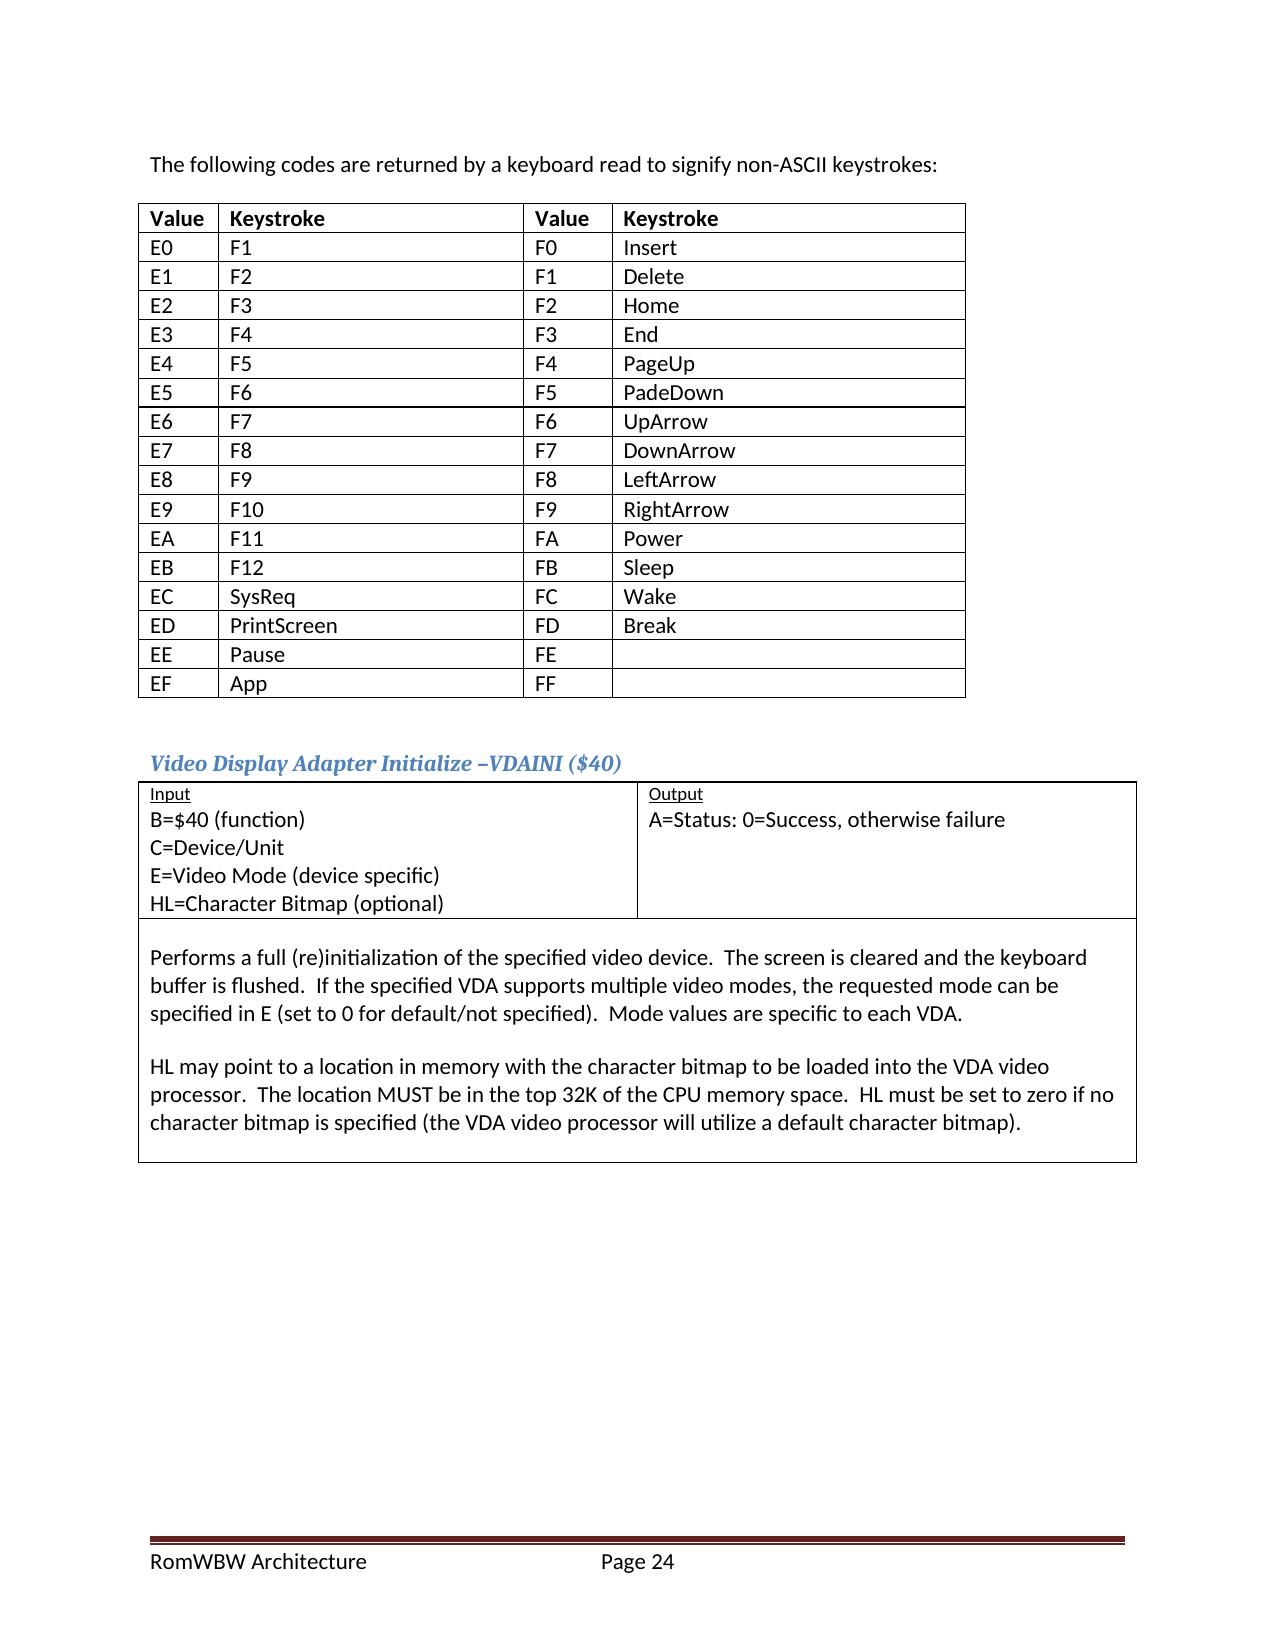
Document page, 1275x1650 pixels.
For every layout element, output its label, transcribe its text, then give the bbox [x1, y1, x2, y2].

table_cell [613, 669, 965, 697]
table_cell E7 [139, 437, 218, 464]
table_cell E0 [139, 233, 218, 261]
table_cell E1 [139, 262, 218, 290]
table_cell E4 [139, 349, 218, 377]
table_cell Pause [219, 640, 523, 668]
table_cell FE [524, 640, 612, 668]
table_cell Break [613, 611, 965, 639]
subtitle Video Display Adapter Initialize –VDAINI ($40) [150, 751, 1125, 777]
text The following codes are returned by a keyboard read to signify non-ASCII keystrokes: [150, 150, 1125, 178]
table_cell RightArrow [613, 495, 965, 523]
table_cell Sleep [613, 553, 965, 581]
table_cell F3 [524, 320, 612, 348]
table_cell F3 [219, 291, 523, 319]
table_cell F6 [524, 408, 612, 436]
table_cell E6 [139, 408, 218, 436]
table_cell Performs a full (re)initialization of the specified video device. The screen is cleared and the keyboard buffer is flushed. If the specified VDA supports multiple video modes, the requested mode can be specified in E (set to 0 for default/not specified). Mode values are specific to each VDA. HL may point to a location in memory with the character bitmap to be loaded into the VDA video processor. The location MUST be in the top 32K of the CPU memory space. HL must be set to zero if no character bitmap is specified (the VDA video processor will utilize a default character bitmap). [139, 919, 1136, 1162]
table_cell F8 [219, 437, 523, 464]
table_cell F1 [524, 262, 612, 290]
table_cell F5 [219, 349, 523, 377]
table_cell PrintScreen [219, 611, 523, 639]
table_cell Home [613, 291, 965, 319]
table_header Input B=$40 (function) C=Device/Unit E=Video Mode (device specific) HL=Character Bitmap (optional) [139, 783, 637, 917]
table_cell PageUp [613, 349, 965, 377]
table_cell App [219, 669, 523, 697]
table_header Value [139, 204, 218, 232]
table_cell F12 [219, 553, 523, 581]
table_cell Wake [613, 582, 965, 610]
table_cell E3 [139, 320, 218, 348]
table_cell F7 [219, 408, 523, 436]
table_header Keystroke [219, 204, 523, 232]
table_cell LeftArrow [613, 466, 965, 494]
table_cell F4 [219, 320, 523, 348]
table_cell EC [139, 582, 218, 610]
table_header Output A=Status: 0=Success, otherwise failure [638, 783, 1136, 917]
table_cell F6 [219, 379, 523, 406]
table_cell End [613, 320, 965, 348]
table_header Keystroke [613, 204, 965, 232]
table_cell E5 [139, 379, 218, 406]
table_header Value [524, 204, 612, 232]
table_cell F1 [219, 233, 523, 261]
table_cell F7 [524, 437, 612, 464]
table_cell FB [524, 553, 612, 581]
table_cell F10 [219, 495, 523, 523]
table_cell FD [524, 611, 612, 639]
table_cell F9 [524, 495, 612, 523]
table_cell EE [139, 640, 218, 668]
table_cell F4 [524, 349, 612, 377]
table_cell F5 [524, 379, 612, 406]
table_cell PadeDown [613, 379, 965, 406]
table_cell EB [139, 553, 218, 581]
table_cell FC [524, 582, 612, 610]
table_cell F9 [219, 466, 523, 494]
table_cell FF [524, 669, 612, 697]
table_cell F11 [219, 524, 523, 552]
table_cell Delete [613, 262, 965, 290]
table_cell Insert [613, 233, 965, 261]
table_cell F8 [524, 466, 612, 494]
table_cell E2 [139, 291, 218, 319]
table_cell E8 [139, 466, 218, 494]
table_cell Power [613, 524, 965, 552]
table_cell E9 [139, 495, 218, 523]
table_cell F2 [219, 262, 523, 290]
table_cell ED [139, 611, 218, 639]
table_cell FA [524, 524, 612, 552]
table_cell EF [139, 669, 218, 697]
table_cell UpArrow [613, 408, 965, 436]
table_cell [613, 640, 965, 668]
table_cell SysReq [219, 582, 523, 610]
table_cell EA [139, 524, 218, 552]
table_cell F2 [524, 291, 612, 319]
table_cell F0 [524, 233, 612, 261]
table_cell DownArrow [613, 437, 965, 464]
